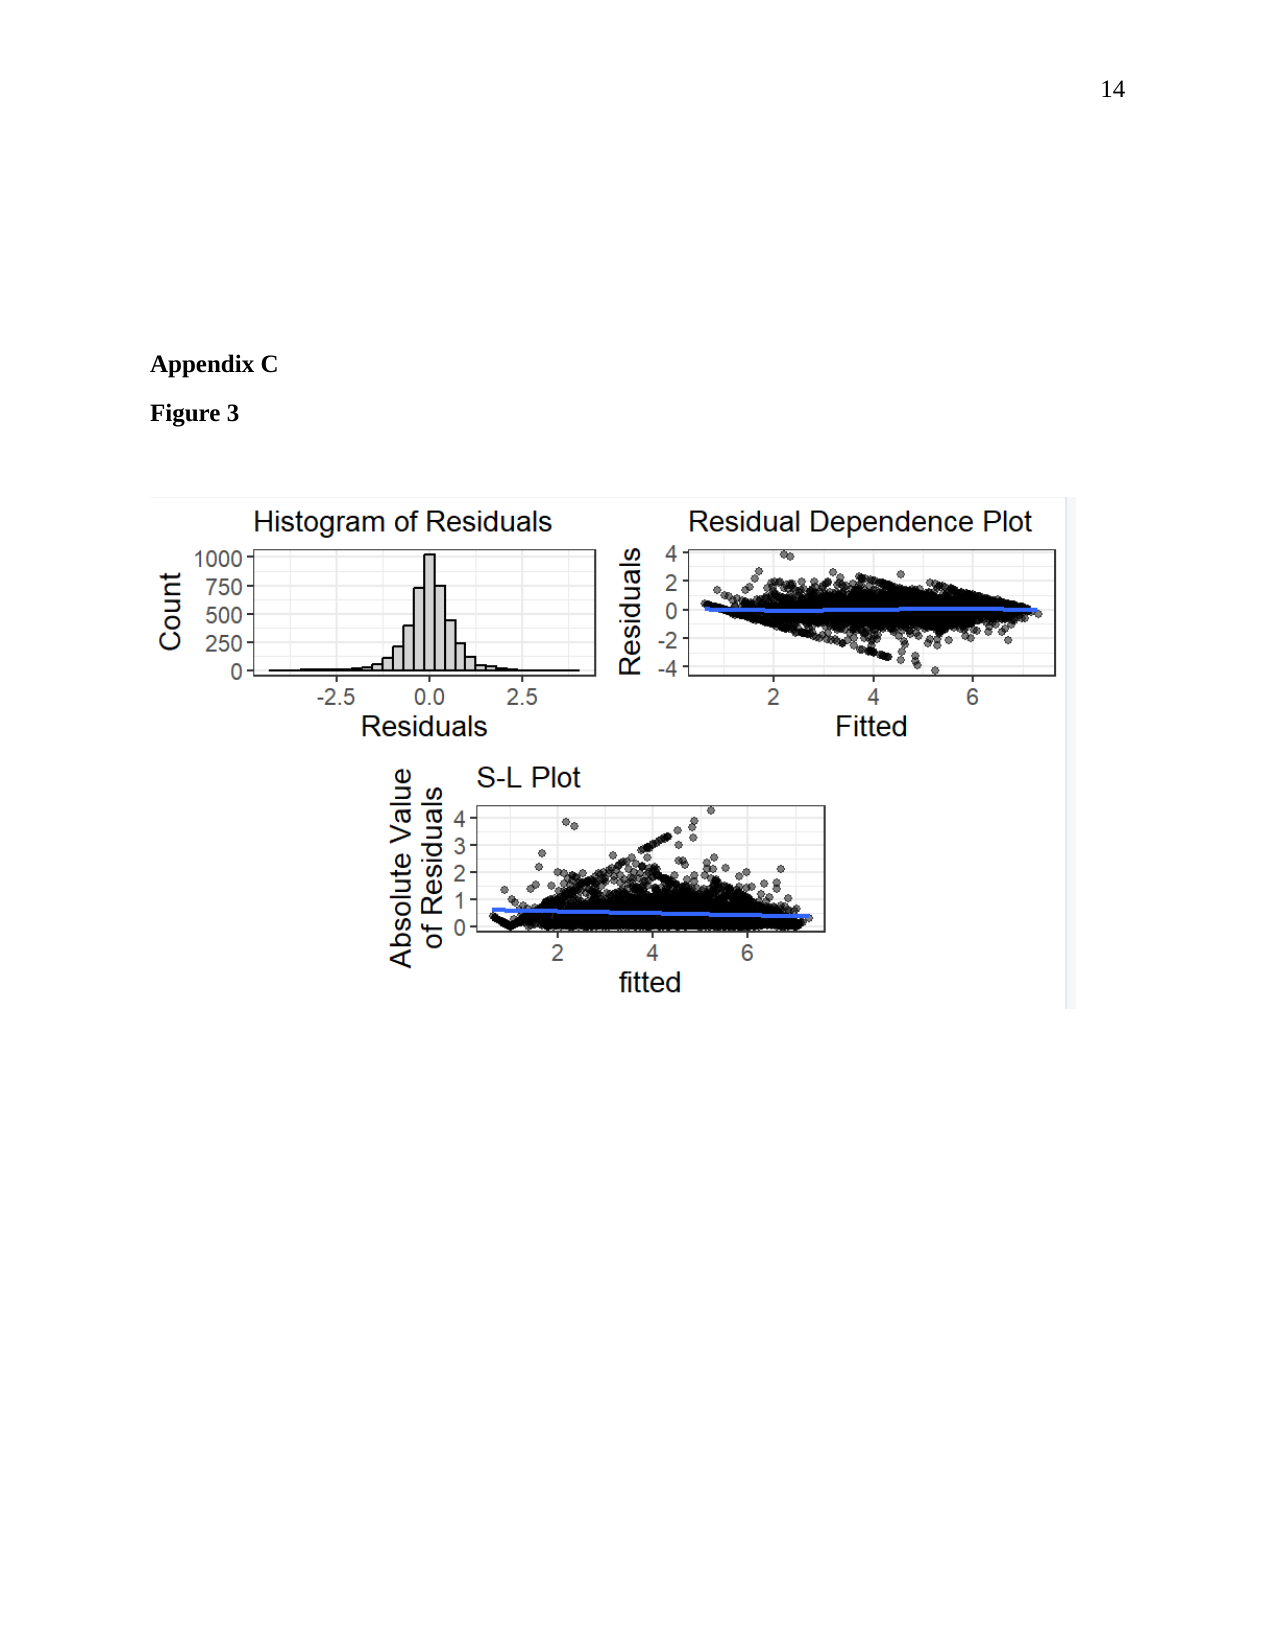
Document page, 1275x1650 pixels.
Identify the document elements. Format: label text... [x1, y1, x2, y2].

text Appendix C [150, 349, 1125, 377]
text Figure 3 [150, 398, 1125, 427]
picture [150, 497, 1077, 1009]
